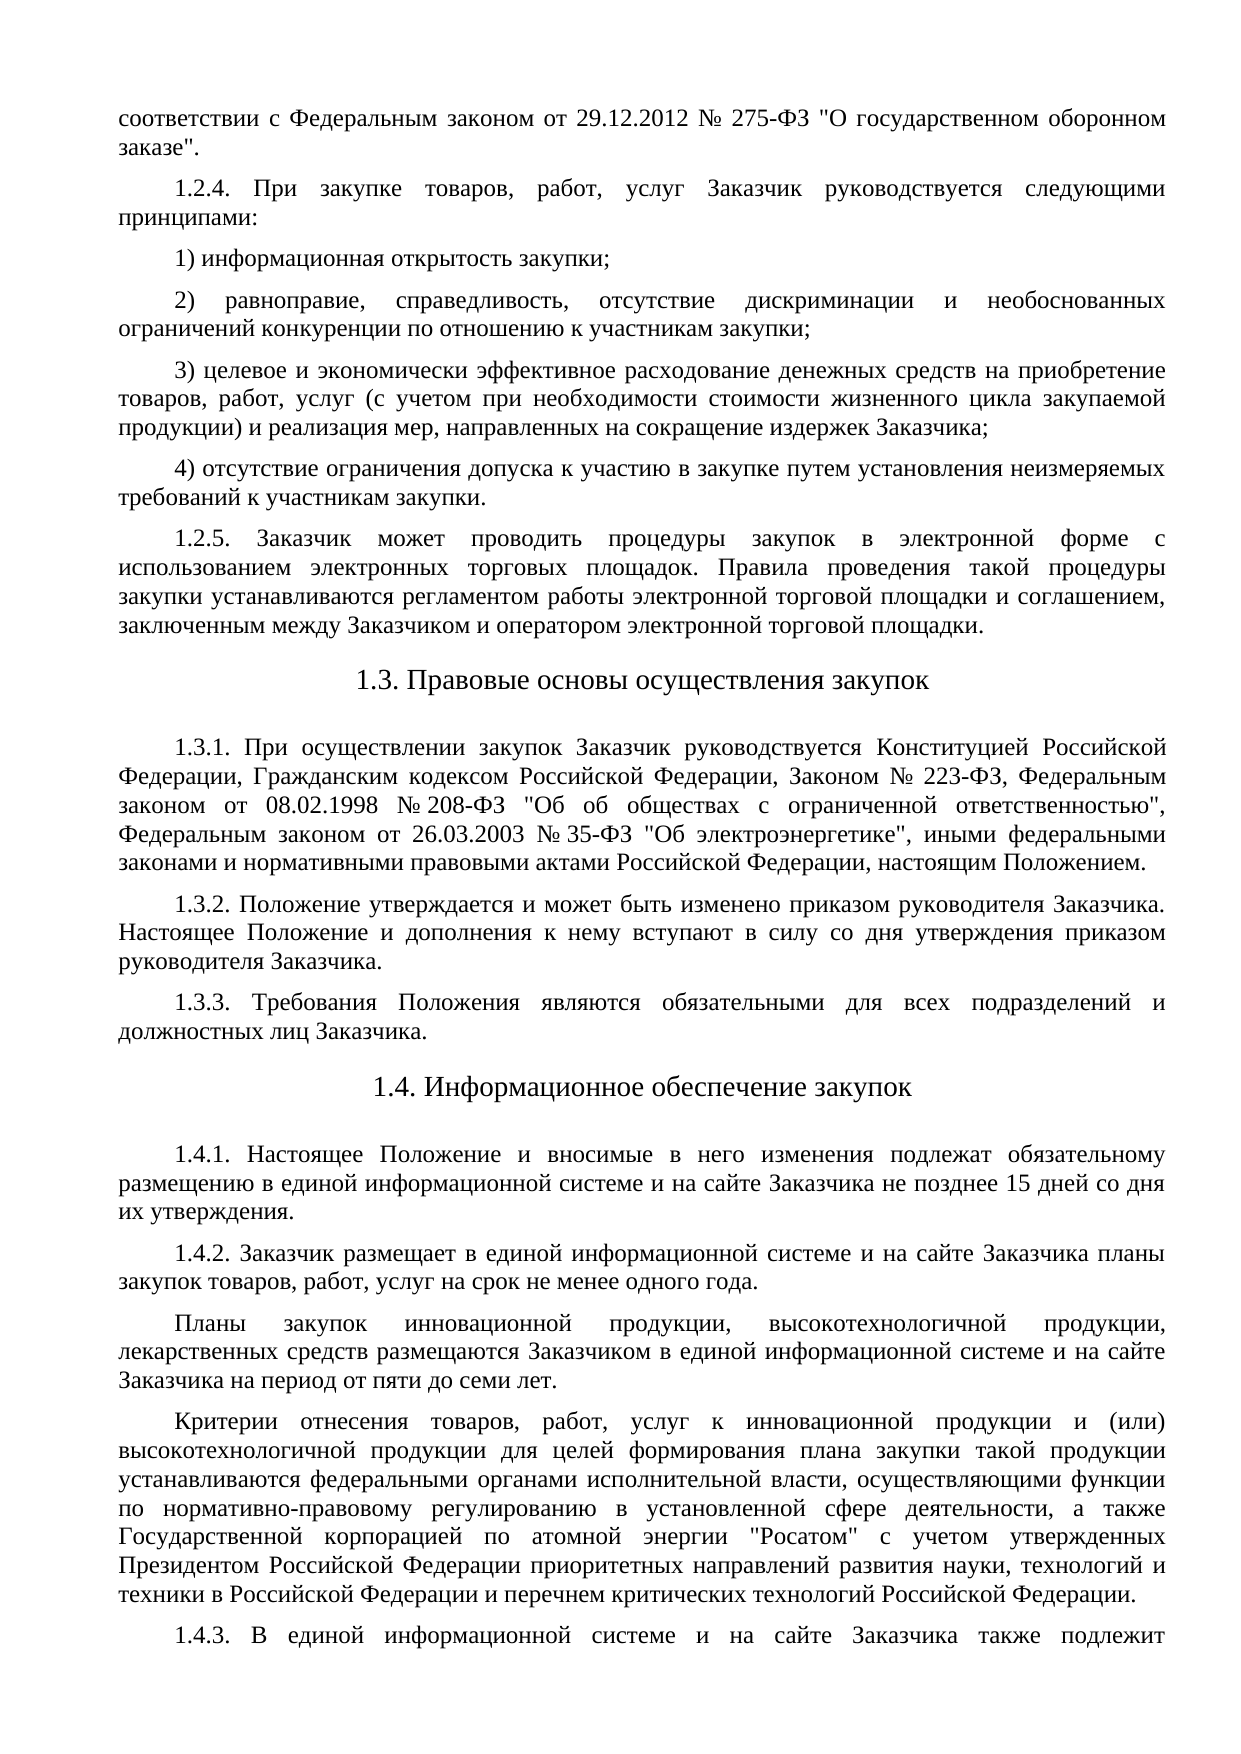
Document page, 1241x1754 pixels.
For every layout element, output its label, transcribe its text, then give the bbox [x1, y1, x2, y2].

text 4) отсутствие ограничения допуска к участию в закупке путем установления неизмеряемых требований к участникам закупки. [118, 453, 1167, 511]
text 1.4.2. Заказчик размещает в единой информационной системе и на сайте Заказчика планы закупок товаров, работ, услуг на срок не менее одного года. [118, 1238, 1167, 1295]
subtitle 1.3. Правовые основы осуществления закупок [118, 662, 1167, 696]
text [118, 1620, 1167, 1649]
subtitle 1.4. Информационное обеспечение закупок [118, 1069, 1167, 1102]
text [118, 103, 1167, 161]
text 1.2.4. При закупке товаров, работ, услуг Заказчик руководствуется следующими принципами: [118, 173, 1167, 231]
text 2) равноправие, справедливость, отсутствие дискриминации и необоснованных ограничений конкуренции по отношению к участникам закупки; [118, 285, 1167, 342]
text 1.3.1. При осуществлении закупок Заказчик руководствуется Конституцией Российской Федерации, Гражданским кодексом Российской Федерации, Законом № 223-ФЗ, Федеральным законом от 08.02.1998 № 208-ФЗ "Об об обществах с ограниченной ответственностью", Федеральным законом от 26.03.2003 № 35-ФЗ "Об электроэнергетике", иными федеральными законами и нормативными правовыми актами Российской Федерации, настоящим Положением. [118, 732, 1167, 876]
text 3) целевое и экономически эффективное расходование денежных средств на приобретение товаров, работ, услуг (с учетом при необходимости стоимости жизненного цикла закупаемой продукции) и реализация мер, направленных на сокращение издержек Заказчика; [118, 355, 1167, 441]
text 1.3.2. Положение утверждается и может быть изменено приказом руководителя Заказчика. Настоящее Положение и дополнения к нему вступают в силу со дня утверждения приказом руководителя Заказчика. [118, 889, 1167, 975]
text 1) информационная открытость закупки; [118, 243, 1167, 272]
text 1.2.5. Заказчик может проводить процедуры закупок в электронной форме с использованием электронных торговых площадок. Правила проведения такой процедуры закупки устанавливаются регламентом работы электронной торговой площадки и соглашением, заключенным между Заказчиком и оператором электронной торговой площадки. [118, 523, 1167, 638]
text 1.4.1. Настоящее Положение и вносимые в него изменения подлежат обязательному размещению в единой информационной системе и на сайте Заказчика не позднее 15 дней со дня их утверждения. [118, 1139, 1167, 1225]
text 1.3.3. Требования Положения являются обязательными для всех подразделений и должностных лиц Заказчика. [118, 987, 1167, 1045]
text Критерии отнесения товаров, работ, услуг к инновационной продукции и (или) высокотехнологичной продукции для целей формирования плана закупки такой продукции устанавливаются федеральными органами исполнительной власти, осуществляющими функции по нормативно-правовому регулированию в установленной сфере деятельности, а также Государственной корпорацией по атомной энергии "Росатом" с учетом утвержденных Президентом Российской Федерации приоритетных направлений развития науки, технологий и техники в Российской Федерации и перечнем критических технологий Российской Федерации. [118, 1406, 1167, 1608]
text Планы закупок инновационной продукции, высокотехнологичной продукции, лекарственных средств размещаются Заказчиком в единой информационной системе и на сайте Заказчика на период от пяти до семи лет. [118, 1308, 1167, 1394]
